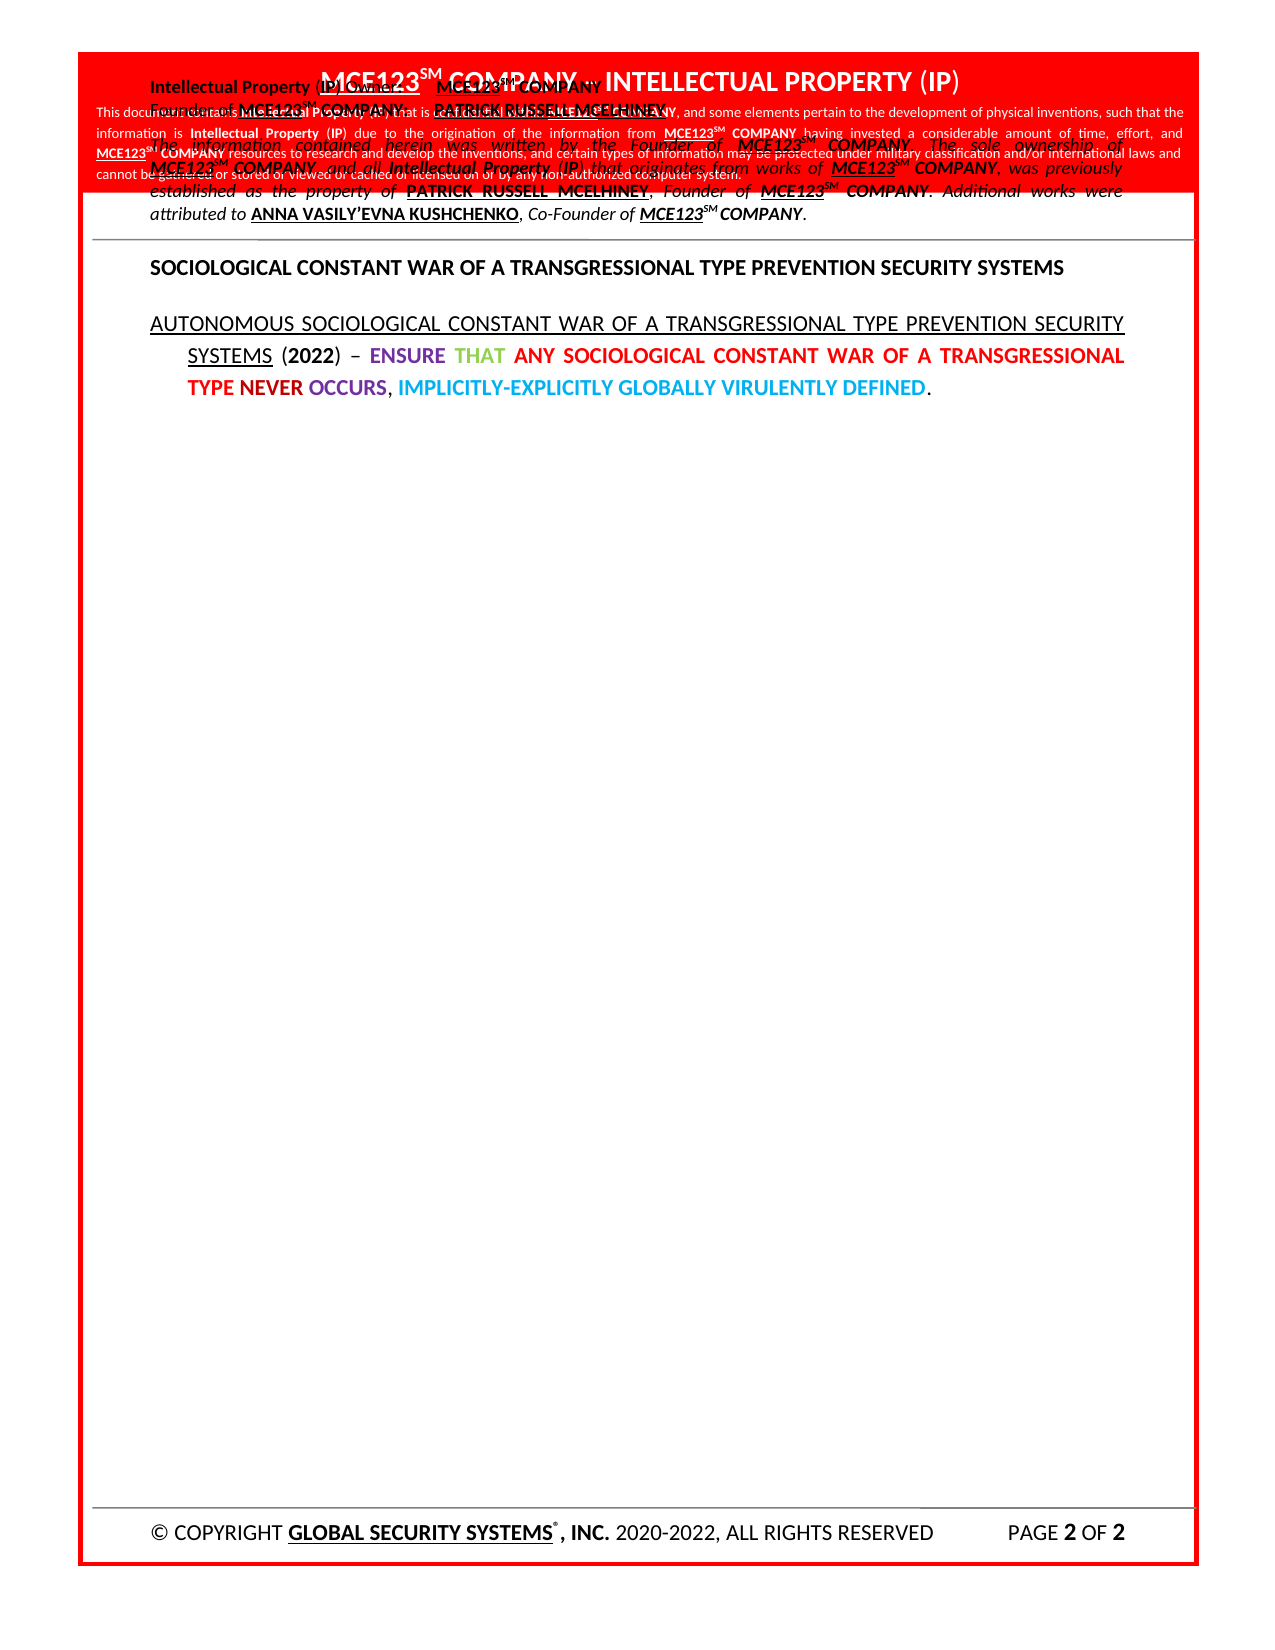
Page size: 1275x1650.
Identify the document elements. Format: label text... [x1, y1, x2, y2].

text AUTONOMOUS SOCIOLOGICAL CONSTANT WAR OF A TRANSGRESSIONAL TYPE PREVENTION SECURITY SYSTEMS (2022) – ENSURE THAT ANY SOCIOLOGICAL CONSTANT WAR OF A TRANSGRESSIONAL TYPE NEVER OCCURS, IMPLICITLY-EXPLICITLY GLOBALLY VIRULENTLY DEFINED. [150, 309, 1125, 333]
text AUTONOMOUS SOCIOLOGICAL CONSTANT WAR OF A TRANSGRESSIONAL TYPE PREVENTION SECURITY SYSTEMS (2022) – ENSURE THAT ANY SOCIOLOGICAL CONSTANT WAR OF A TRANSGRESSIONAL TYPE NEVER OCCURS, IMPLICITLY-EXPLICITLY GLOBALLY VIRULENTLY DEFINED. [150, 335, 1125, 401]
text SOCIOLOGICAL CONSTANT WAR OF A TRANSGRESSIONAL TYPE PREVENTION SECURITY SYSTEMS [150, 253, 1125, 281]
